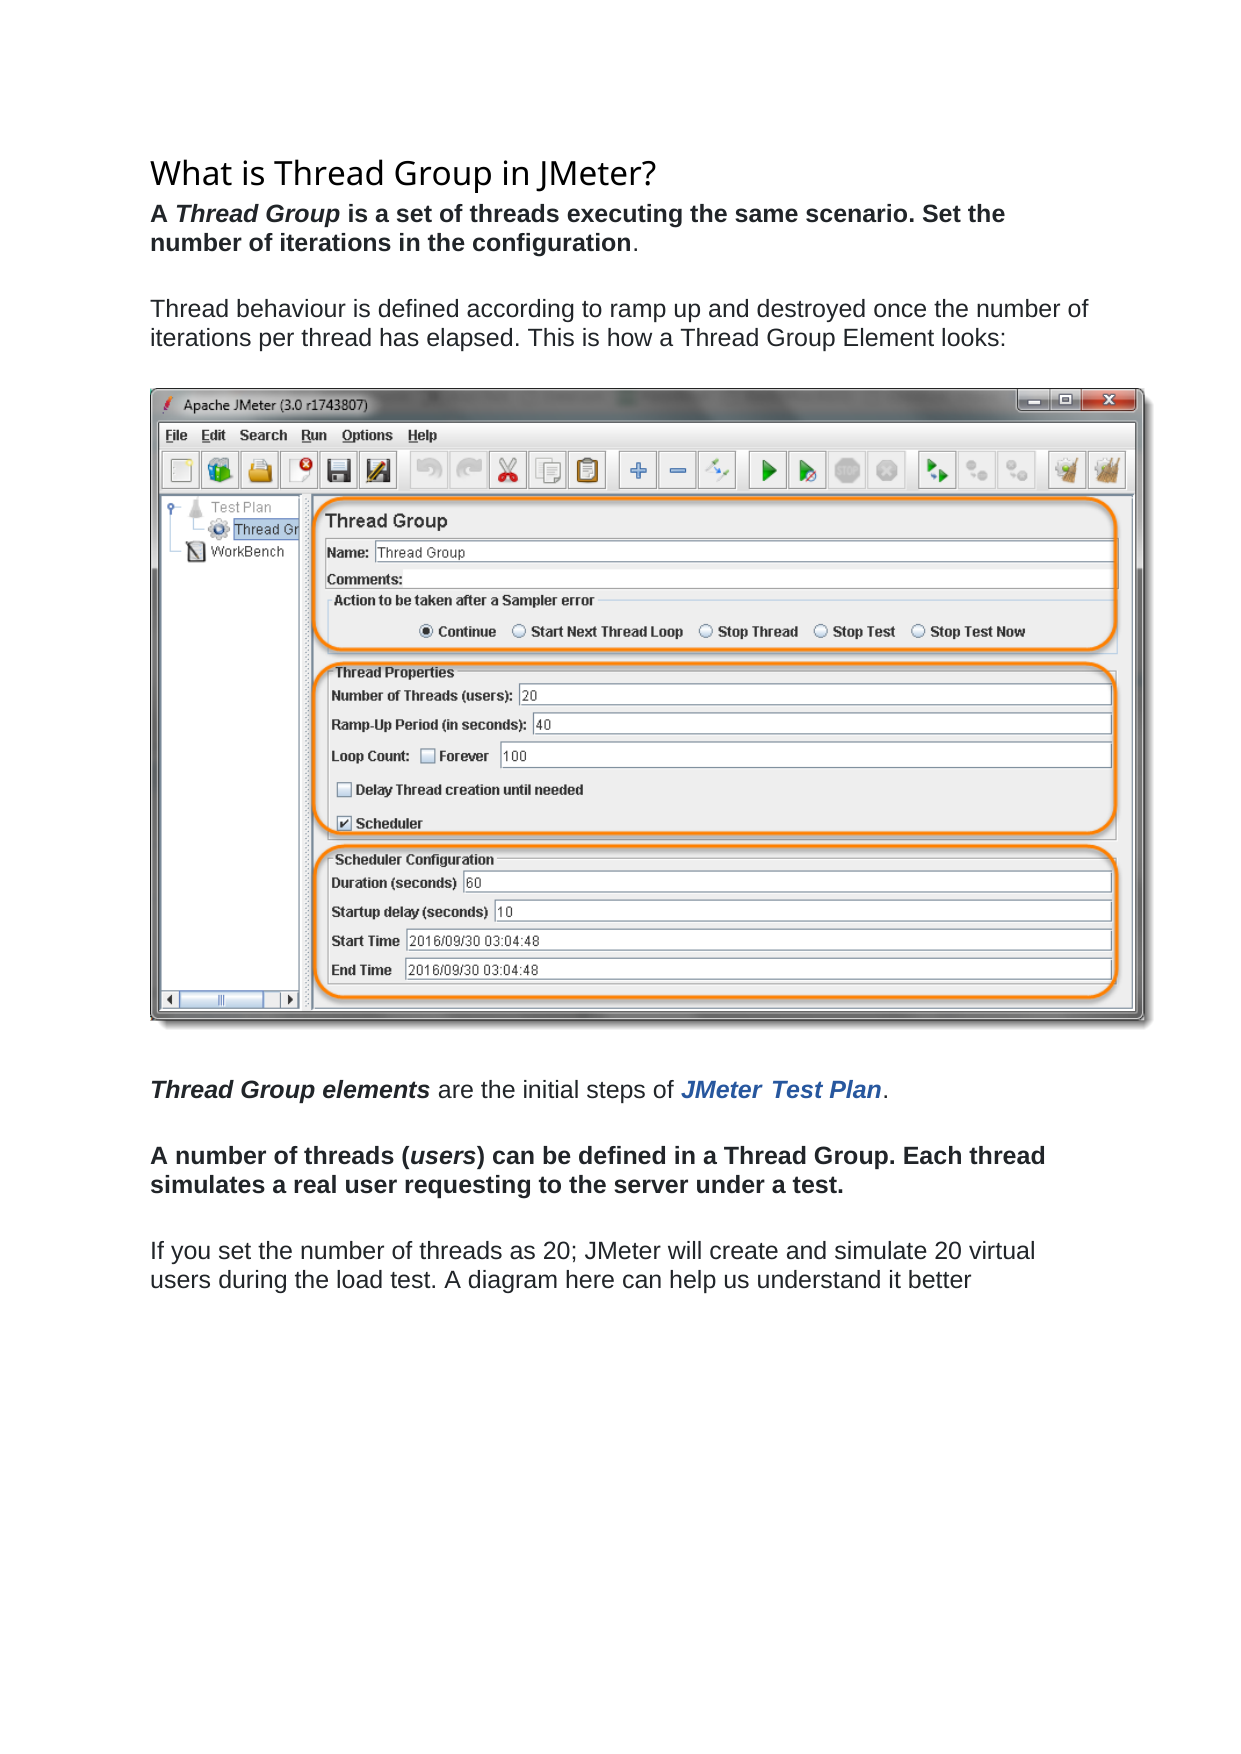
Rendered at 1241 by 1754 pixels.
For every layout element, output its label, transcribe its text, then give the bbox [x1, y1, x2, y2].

text Thread Group elements are the initial steps of JMeter Test Plan. [150, 1075, 1090, 1104]
text A Thread Group is a set of threads executing the same scenario. Set the number of iterations in the configuration. [150, 199, 1090, 256]
text Thread behaviour is defined according to ramp up and destroyed once the number of iterations per thread has elapsed. This is how a Thread Group Element looks: [150, 294, 1090, 351]
picture [150, 388, 1162, 1038]
text A number of threads (users) can be defined in a Thread Group. Each thread simulates a real user requesting to the server under a test. [150, 1141, 1090, 1199]
text If you set the number of threads as 20; JMeter will create and simulate 20 virtual users during the load test. A diagram here can help us understand it better [150, 1236, 1090, 1294]
subtitle What is Thread Group in JMeter? [150, 150, 1090, 195]
